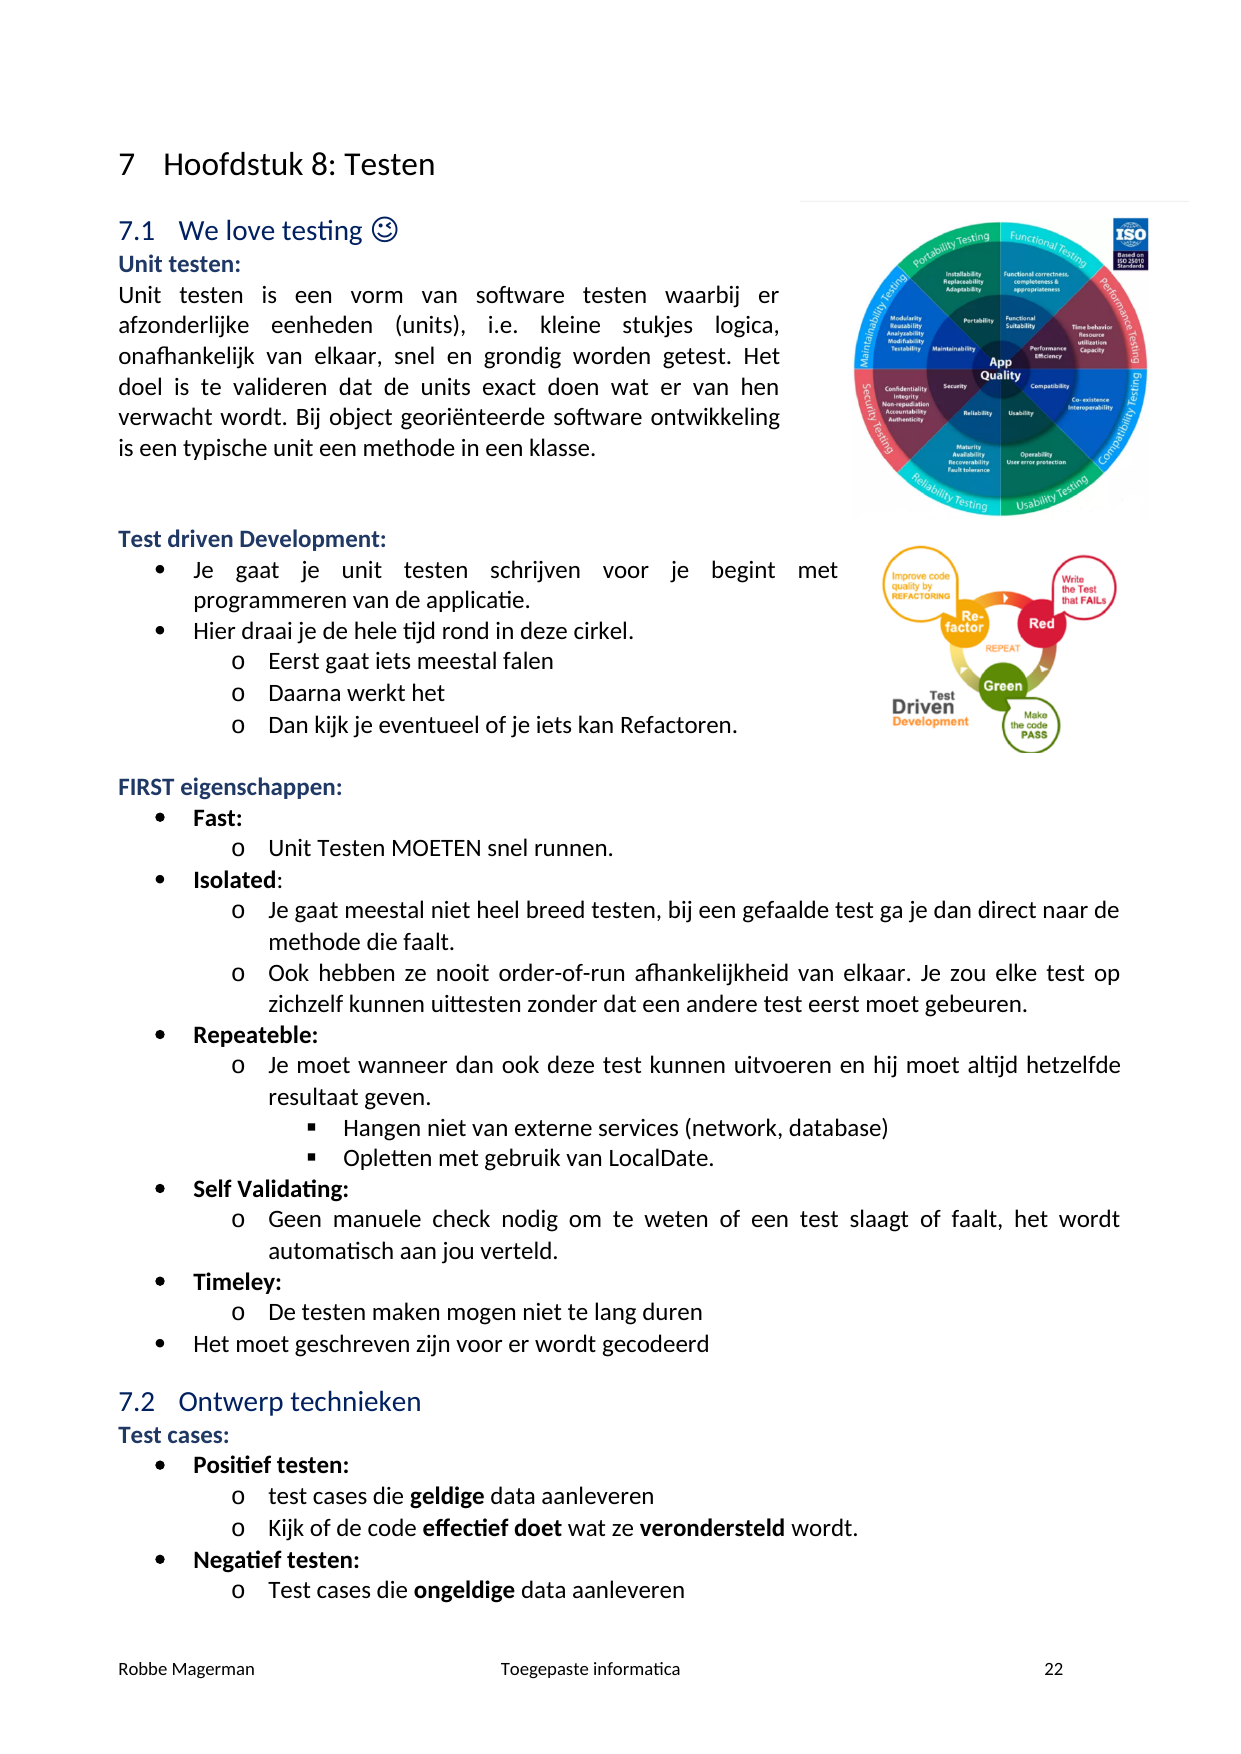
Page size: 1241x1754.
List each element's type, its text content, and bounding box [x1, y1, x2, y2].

list Je moet wanneer dan ook deze test kunnen uitvoeren en hij moet altijd hetzelfde resultaat geven. [231, 1049, 1122, 1112]
list Positief testen: [156, 1450, 1122, 1480]
picture [798, 194, 1189, 517]
list Je gaat je unit testen schrijven voor je begint met programmeren van de applicatie. [156, 554, 856, 615]
list Self Validating: [156, 1173, 1122, 1203]
list Negatief testen: [156, 1544, 1122, 1574]
list test cases die geldige data aanleveren [231, 1480, 1122, 1512]
list Unit Testen MOETEN snel runnen. [231, 832, 1122, 864]
list Test cases die ongeldige data aanleveren [231, 1574, 1122, 1606]
text FIRST eigenschappen: [118, 771, 1122, 802]
list Je gaat meestal niet heel breed testen, bij een gefaalde test ga je dan direct naar de methode die faalt. [231, 894, 1122, 957]
list Repeateble: [156, 1019, 1122, 1049]
list Fast: [156, 802, 1122, 832]
list Eerst gaat iets meestal falen [231, 645, 856, 677]
subtitle We love testing [118, 209, 798, 248]
picture [856, 541, 1119, 751]
subtitle Hoofdstuk 8: Testen [118, 143, 1122, 184]
subtitle Ontwerp technieken [118, 1383, 1122, 1419]
list Kijk of de code effectief doet wat ze verondersteld wordt. [231, 1512, 1122, 1544]
list Het moet geschreven zijn voor er wordt gecodeerd [156, 1328, 1122, 1358]
text Unit testen is een vorm van software testen waarbij er afzonderlijke eenheden (units), i.e. kleine stukjes logica, onafhankelijk van elkaar, snel en grondig worden getest. Het doel is te valideren dat de units exact doen wat er van hen verwacht wordt. Bij object georiënteerde software ontwikkeling is een typische unit een methode in een klasse. [118, 279, 798, 462]
text Unit testen: [118, 248, 798, 279]
list Hangen niet van externe services (network, database) [306, 1112, 1122, 1142]
list Isolated: [156, 864, 1122, 894]
text Test driven Development: [118, 523, 1122, 554]
list Hier draai je de hele tijd rond in deze cirkel. [156, 615, 856, 645]
list Opletten met gebruik van LocalDate. [306, 1142, 1122, 1173]
list Dan kijk je eventueel of je iets kan Refactoren. [231, 709, 856, 741]
text Test cases: [118, 1419, 1122, 1450]
list Geen manuele check nodig om te weten of een test slaagt of faalt, het wordt automatisch aan jou verteld. [231, 1203, 1122, 1266]
list Ook hebben ze nooit order-of-run afhankelijkheid van elkaar. Je zou elke test op zichzelf kunnen uittesten zonder dat een andere test eerst moet gebeuren. [231, 957, 1122, 1019]
list Daarna werkt het [231, 677, 856, 709]
list Timeley: [156, 1266, 1122, 1296]
list De testen maken mogen niet te lang duren [231, 1296, 1122, 1328]
